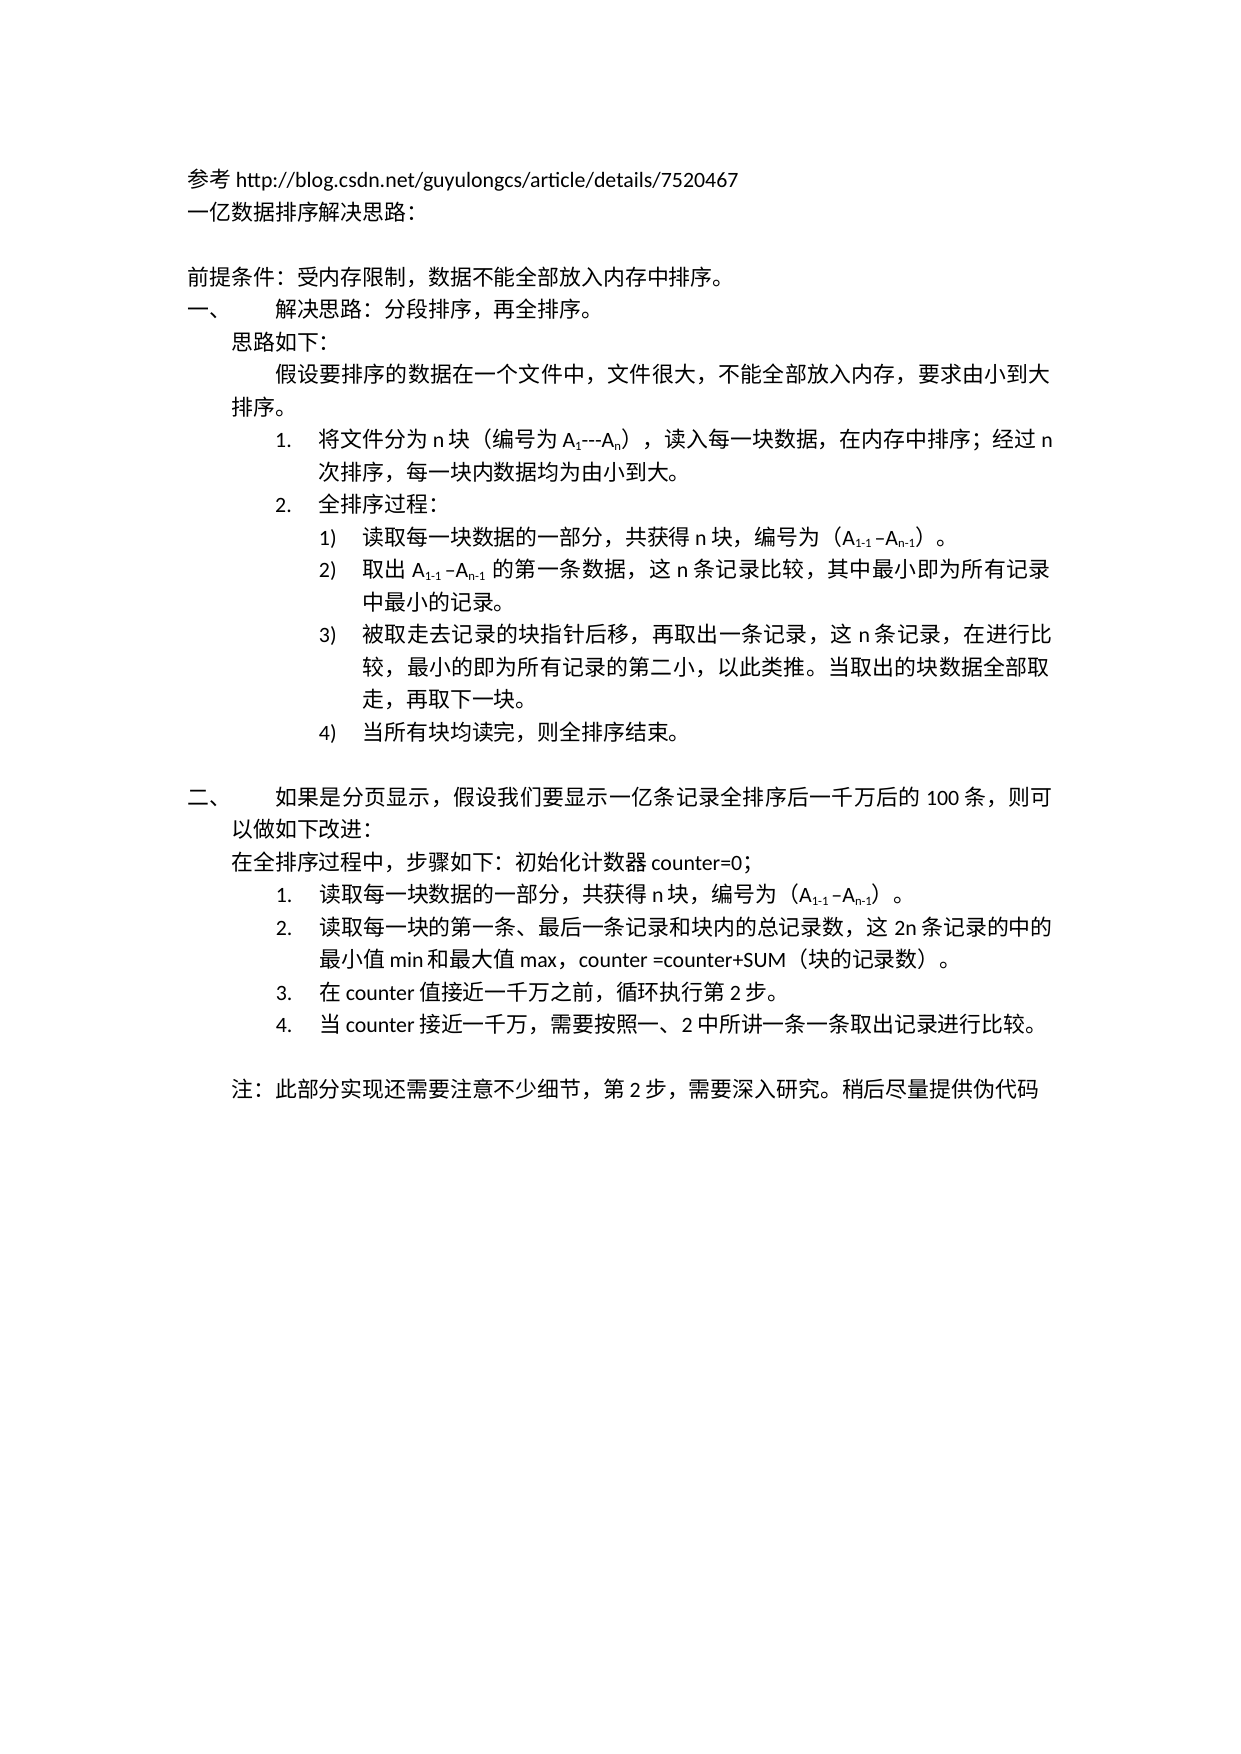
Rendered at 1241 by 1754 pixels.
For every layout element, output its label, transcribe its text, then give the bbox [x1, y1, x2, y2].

list 在counter值接近一千万之前，循环执行第2步。 [276, 974, 1053, 1007]
list 如果是分页显示，假设我们要显示一亿条记录全排序后一千万后的100条，则可以做如下改进： [187, 779, 1053, 844]
text 前提条件：受内存限制，数据不能全部放入内存中排序。 [187, 259, 1053, 292]
list 取出A1-1 –An-1 的第一条数据，这n条记录比较，其中最小即为所有记录中最小的记录。 [319, 552, 1053, 617]
list 全排序过程： [275, 487, 1053, 519]
text 在全排序过程中，步骤如下：初始化计数器counter=0； [231, 844, 1053, 877]
text 思路如下： [231, 324, 1053, 357]
list 读取每一块数据的一部分，共获得n块，编号为（A1-1 –An-1）。 [319, 519, 1053, 552]
list 读取每一块的第一条、最后一条记录和块内的总记录数，这2n条记录的中的最小值min和最大值max，counter =counter+SUM（块的记录数）。 [276, 909, 1053, 974]
text 一亿数据排序解决思路： [187, 194, 1053, 227]
list 将文件分为n块（编号为A1---An），读入每一块数据，在内存中排序；经过n次排序，每一块内数据均为由小到大。 [275, 422, 1053, 487]
text 注：此部分实现还需要注意不少细节，第2步，需要深入研究。稍后尽量提供伪代码 [231, 1072, 1053, 1104]
list 被取走去记录的块指针后移，再取出一条记录，这n条记录，在进行比较，最小的即为所有记录的第二小，以此类推。当取出的块数据全部取走，再取下一块。 [319, 617, 1053, 714]
list 解决思路：分段排序，再全排序。 [187, 292, 1053, 324]
text 参考http://blog.csdn.net/guyulongcs/article/details/7520467 [187, 162, 1053, 194]
list 读取每一块数据的一部分，共获得n块，编号为（A1-1 –An-1）。 [276, 877, 1053, 909]
text 假设要排序的数据在一个文件中，文件很大，不能全部放入内存，要求由小到大排序。 [231, 357, 1053, 422]
list 当所有块均读完，则全排序结束。 [319, 714, 1053, 747]
list 当counter接近一千万，需要按照一、2中所讲一条一条取出记录进行比较。 [276, 1007, 1053, 1039]
